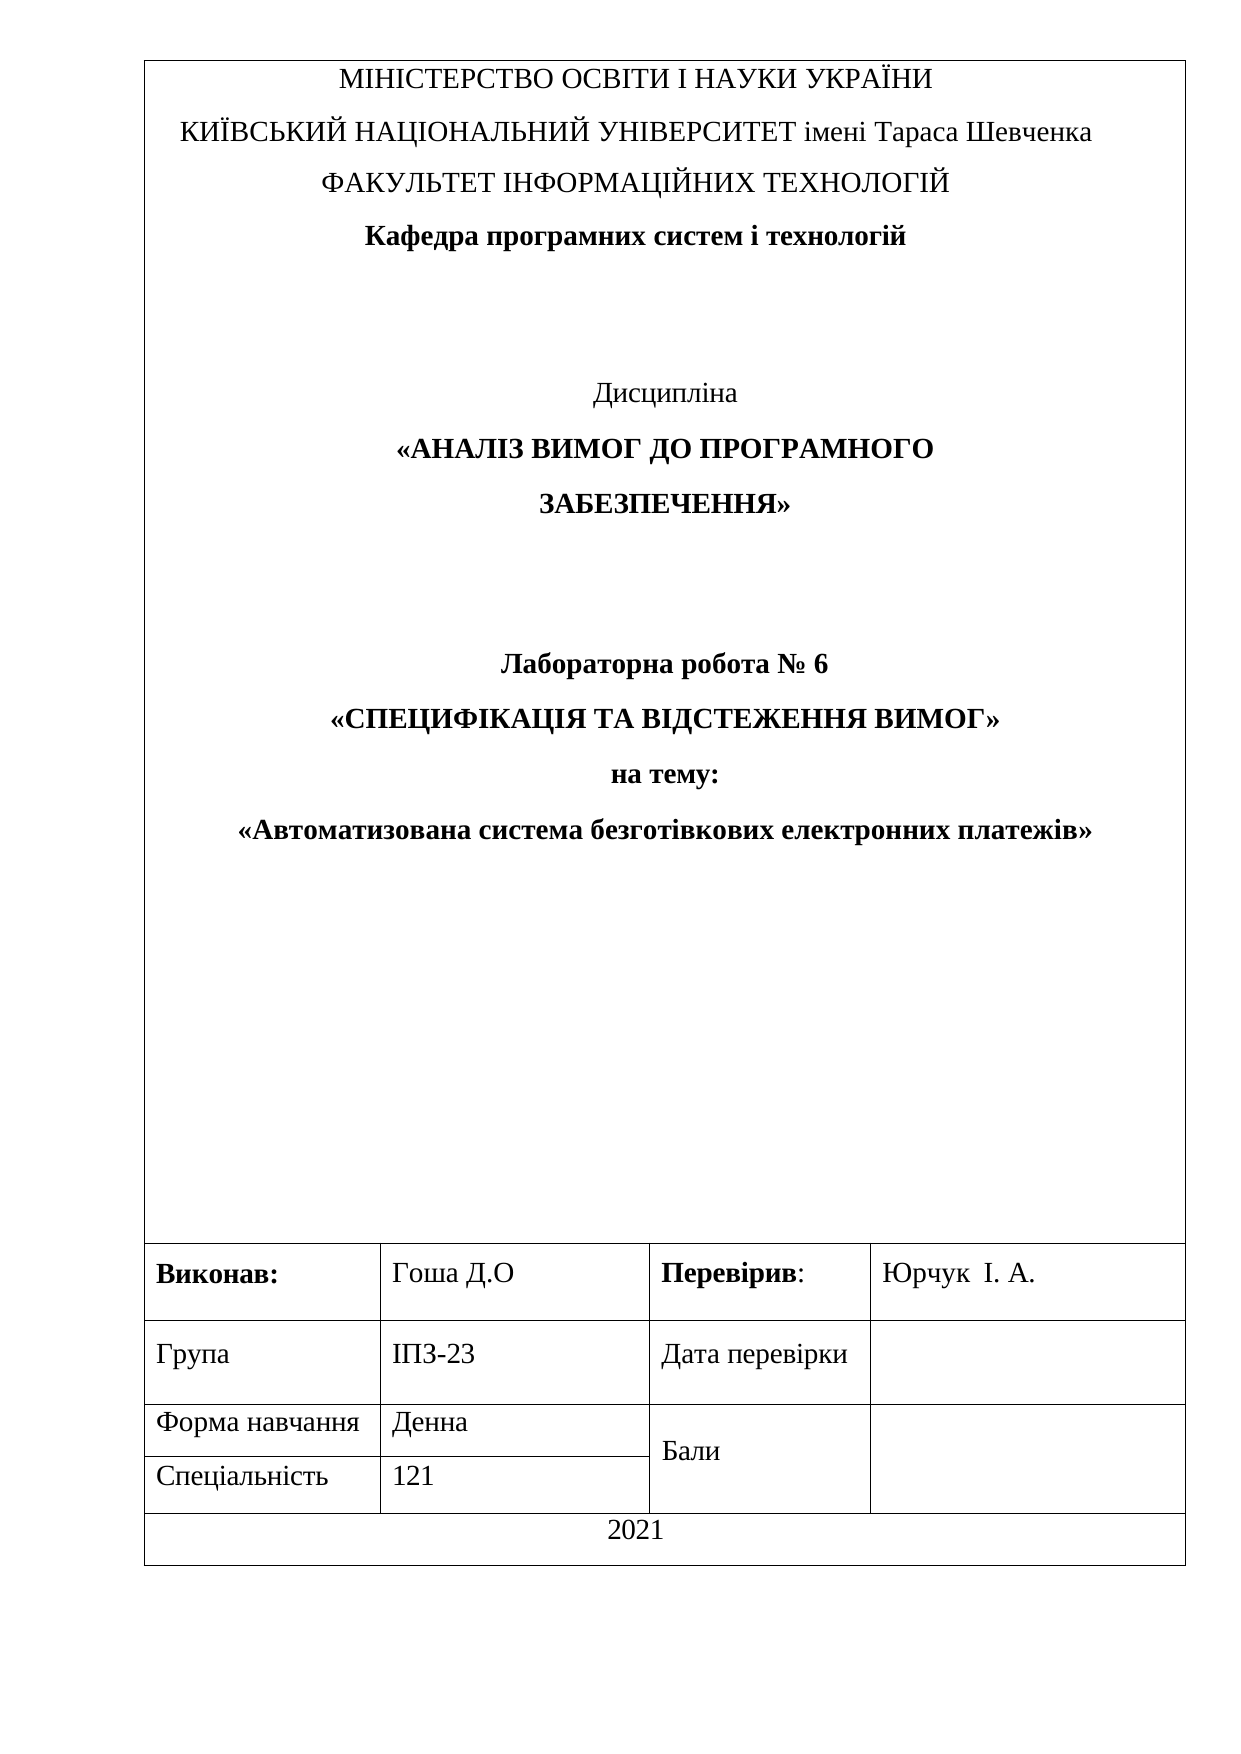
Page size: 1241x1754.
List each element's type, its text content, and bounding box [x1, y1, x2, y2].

table_cell Група [145, 1321, 380, 1404]
table_cell [871, 1405, 1185, 1512]
table_cell 2021 [145, 1514, 1185, 1564]
table_cell [871, 1321, 1185, 1404]
table_cell Перевірив: [650, 1244, 870, 1320]
table_header МІНІСТЕРСТВО ОСВІТИ І НАУКИ УКРАЇНИ КИЇВСЬКИЙ НАЦІОНАЛЬНИЙ УНІВЕРСИТЕТ імені Тараса Шевченка ФАКУЛЬТЕТ ІНФОРМАЦІЙНИХ ТЕХНОЛОГІЙ Кафедра програмних систем і технологій Дисципліна «АНАЛІЗ ВИМОГ ДО ПРОГРАМНОГО ЗАБЕЗПЕЧЕННЯ» Лабораторна робота № 6 «CПЕЦИФІКАЦІЯ ТА ВІДСТЕЖЕННЯ ВИМОГ» на тему: «Автоматизована система безготівкових електронних платежів» [145, 61, 1185, 1243]
table_cell Бали [650, 1405, 870, 1512]
table_cell ІПЗ-23 [381, 1321, 649, 1404]
table_cell Форма навчання [145, 1405, 380, 1456]
table_cell Виконав: [145, 1244, 380, 1320]
table_cell Дата перевірки [650, 1321, 870, 1404]
table_cell Юрчук І. А. [871, 1244, 1185, 1320]
table_cell 121 [381, 1457, 649, 1512]
table_cell Денна [381, 1405, 649, 1456]
table_cell Спеціальність [145, 1457, 380, 1512]
table_cell Гоша Д.О [381, 1244, 649, 1320]
